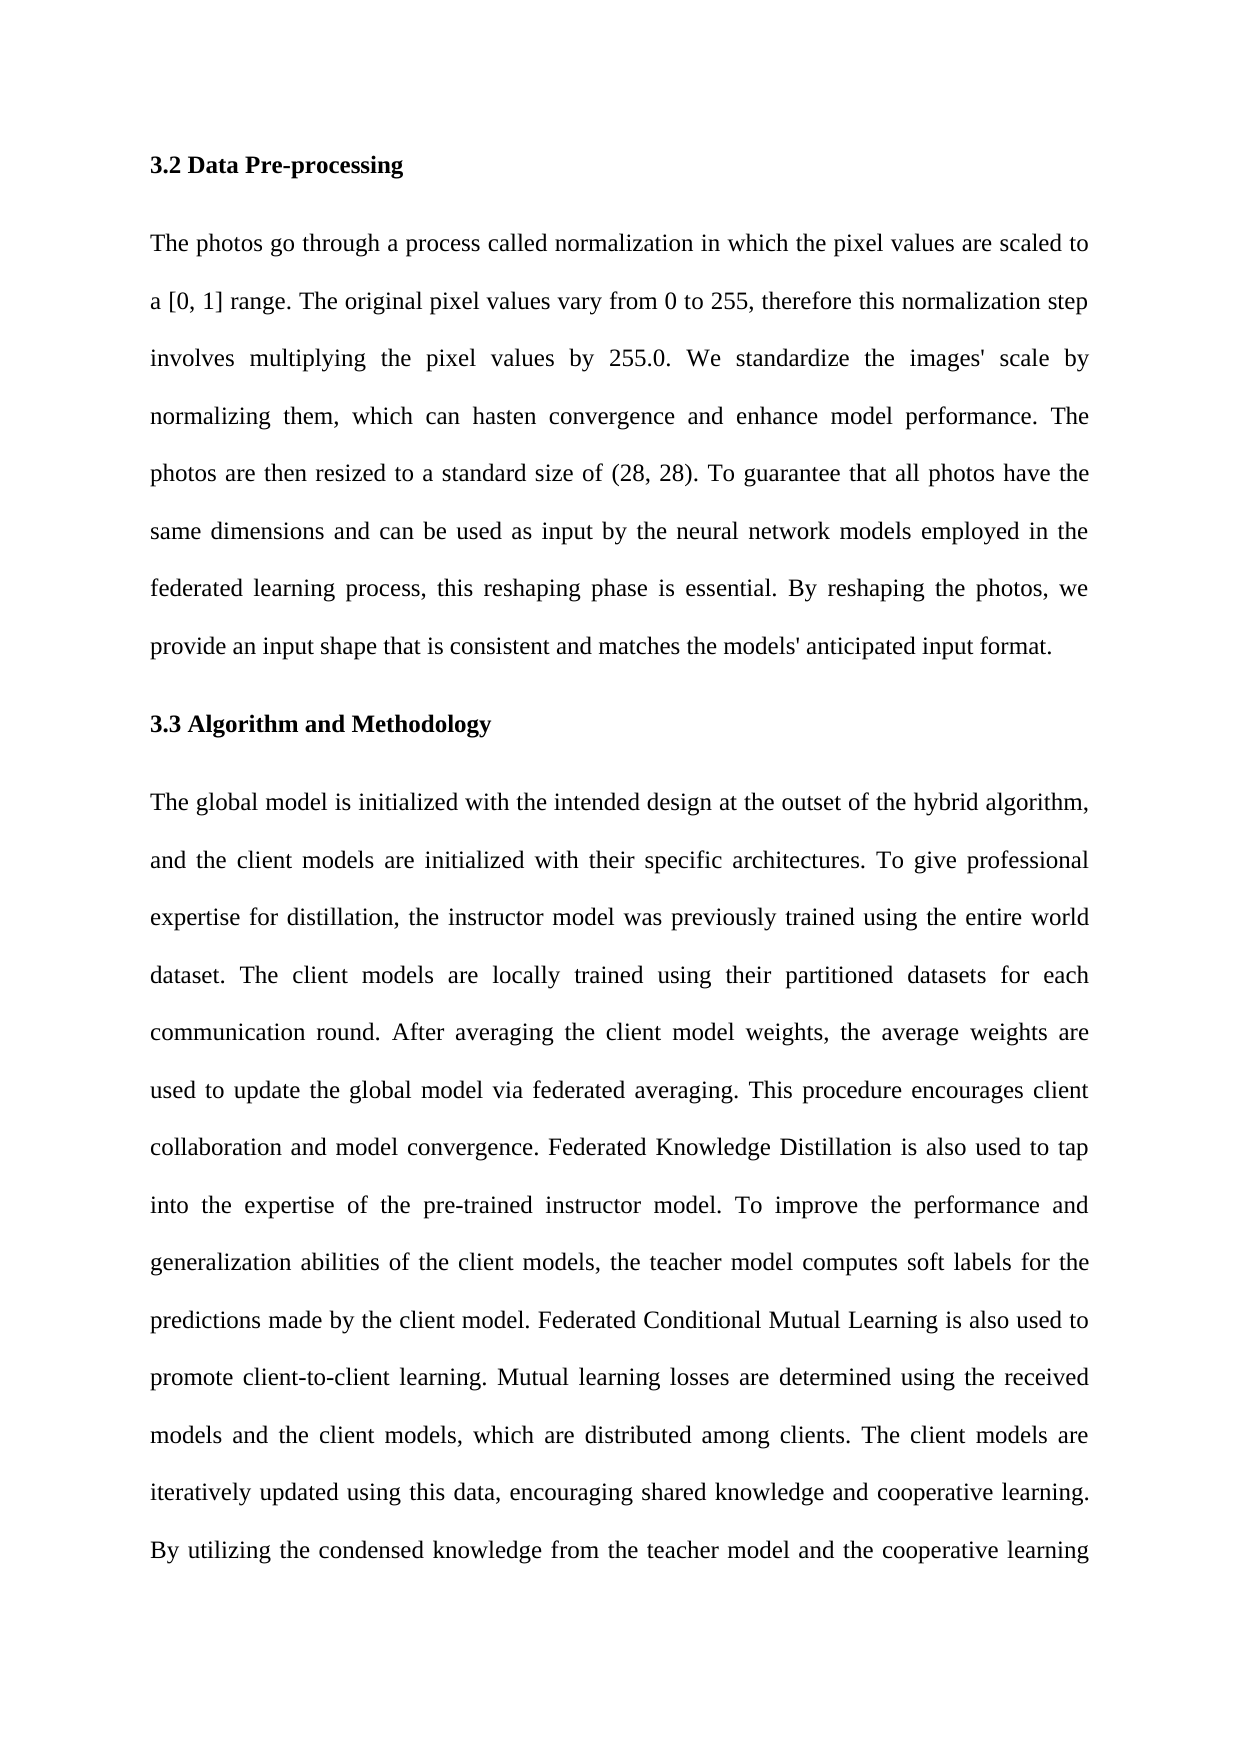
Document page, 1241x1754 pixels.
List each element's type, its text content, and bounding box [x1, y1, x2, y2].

text 3.2 Data Pre-processing [150, 150, 1090, 179]
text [150, 787, 1090, 1564]
text 3.3 Algorithm and Methodology [150, 709, 1090, 738]
text The photos go through a process called normalization in which the pixel values are scaled to a [0, 1] range. The original pixel values vary from 0 to 255, therefore this normalization step involves multiplying the pixel values by 255.0. We standardize the images' scale by normalizing them, which can hasten convergence and enhance model performance. The photos are then resized to a standard size of (28, 28). To guarantee that all photos have the same dimensions and can be used as input by the neural network models employed in the federated learning process, this reshaping phase is essential. By reshaping the photos, we provide an input shape that is consistent and matches the models' anticipated input format. [150, 228, 1090, 659]
